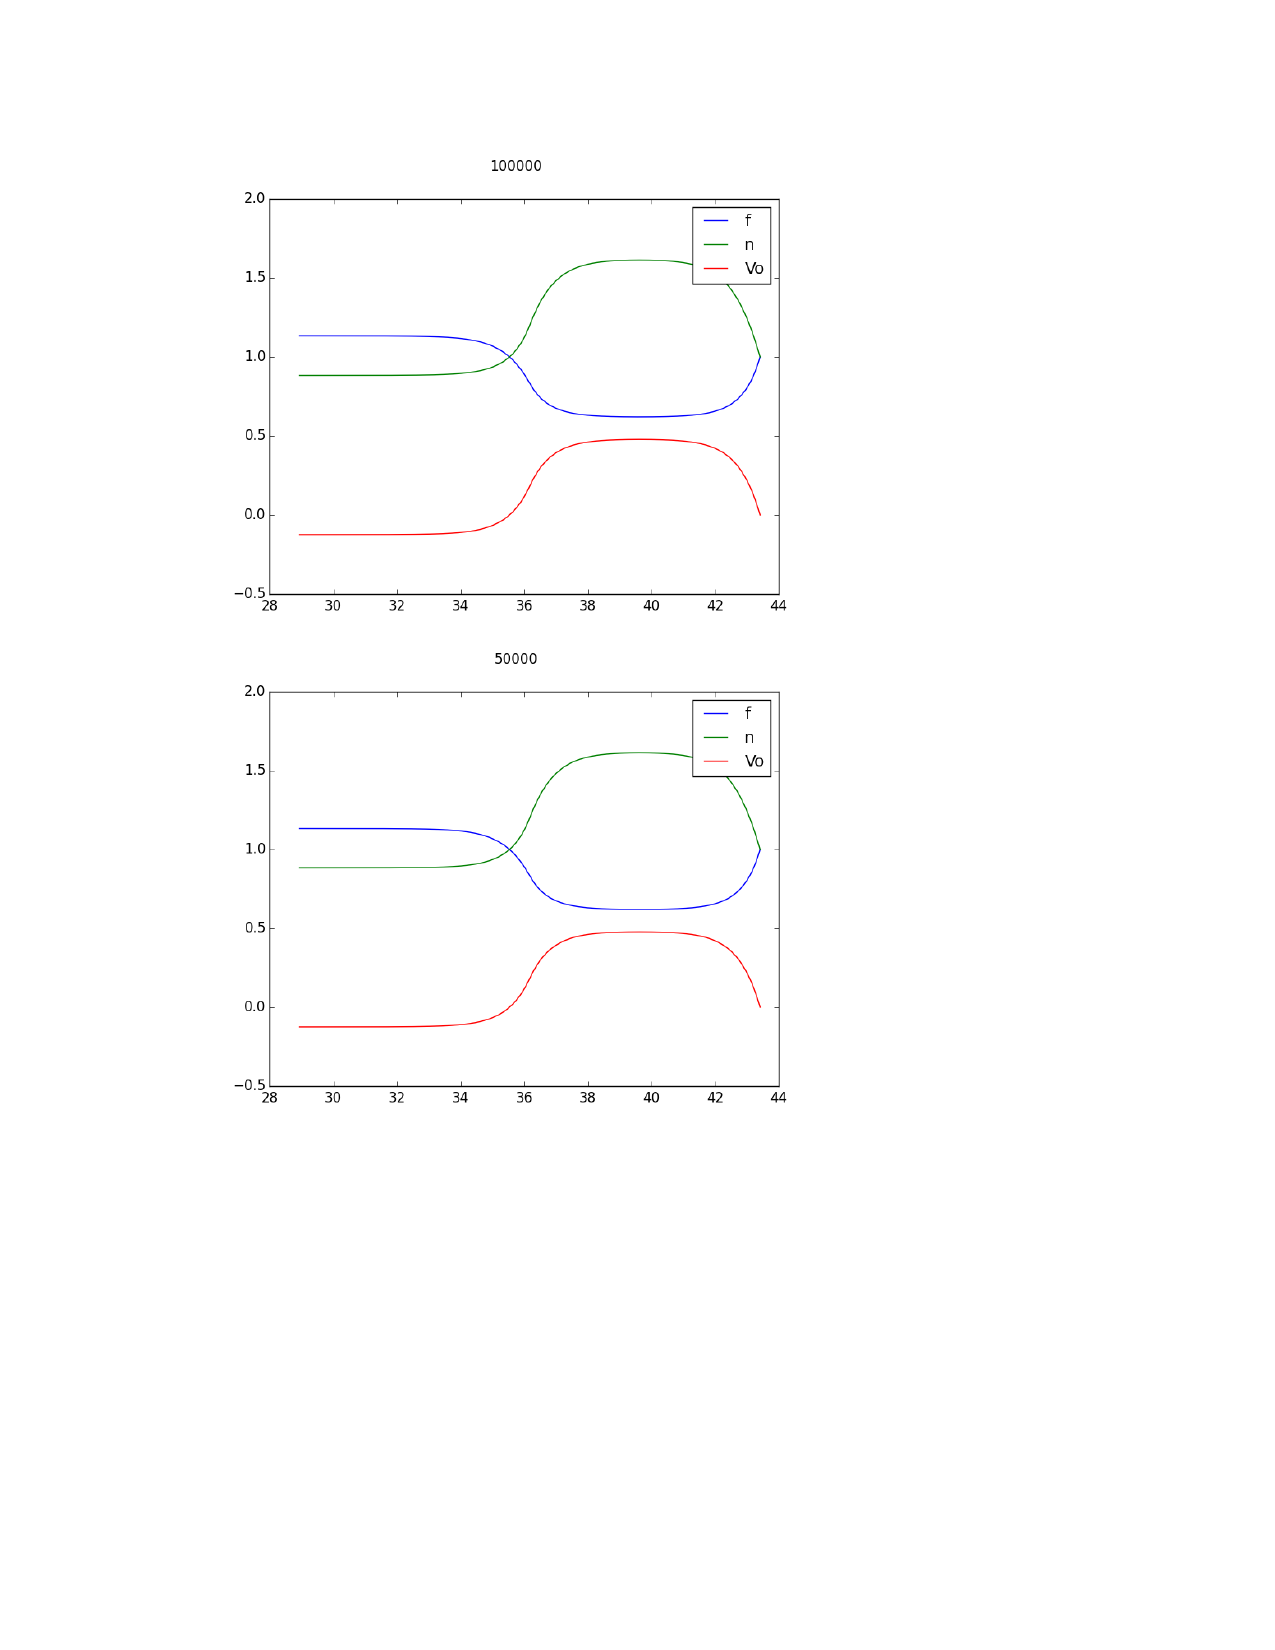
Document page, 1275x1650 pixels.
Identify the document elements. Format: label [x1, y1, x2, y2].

picture [187, 150, 844, 1135]
